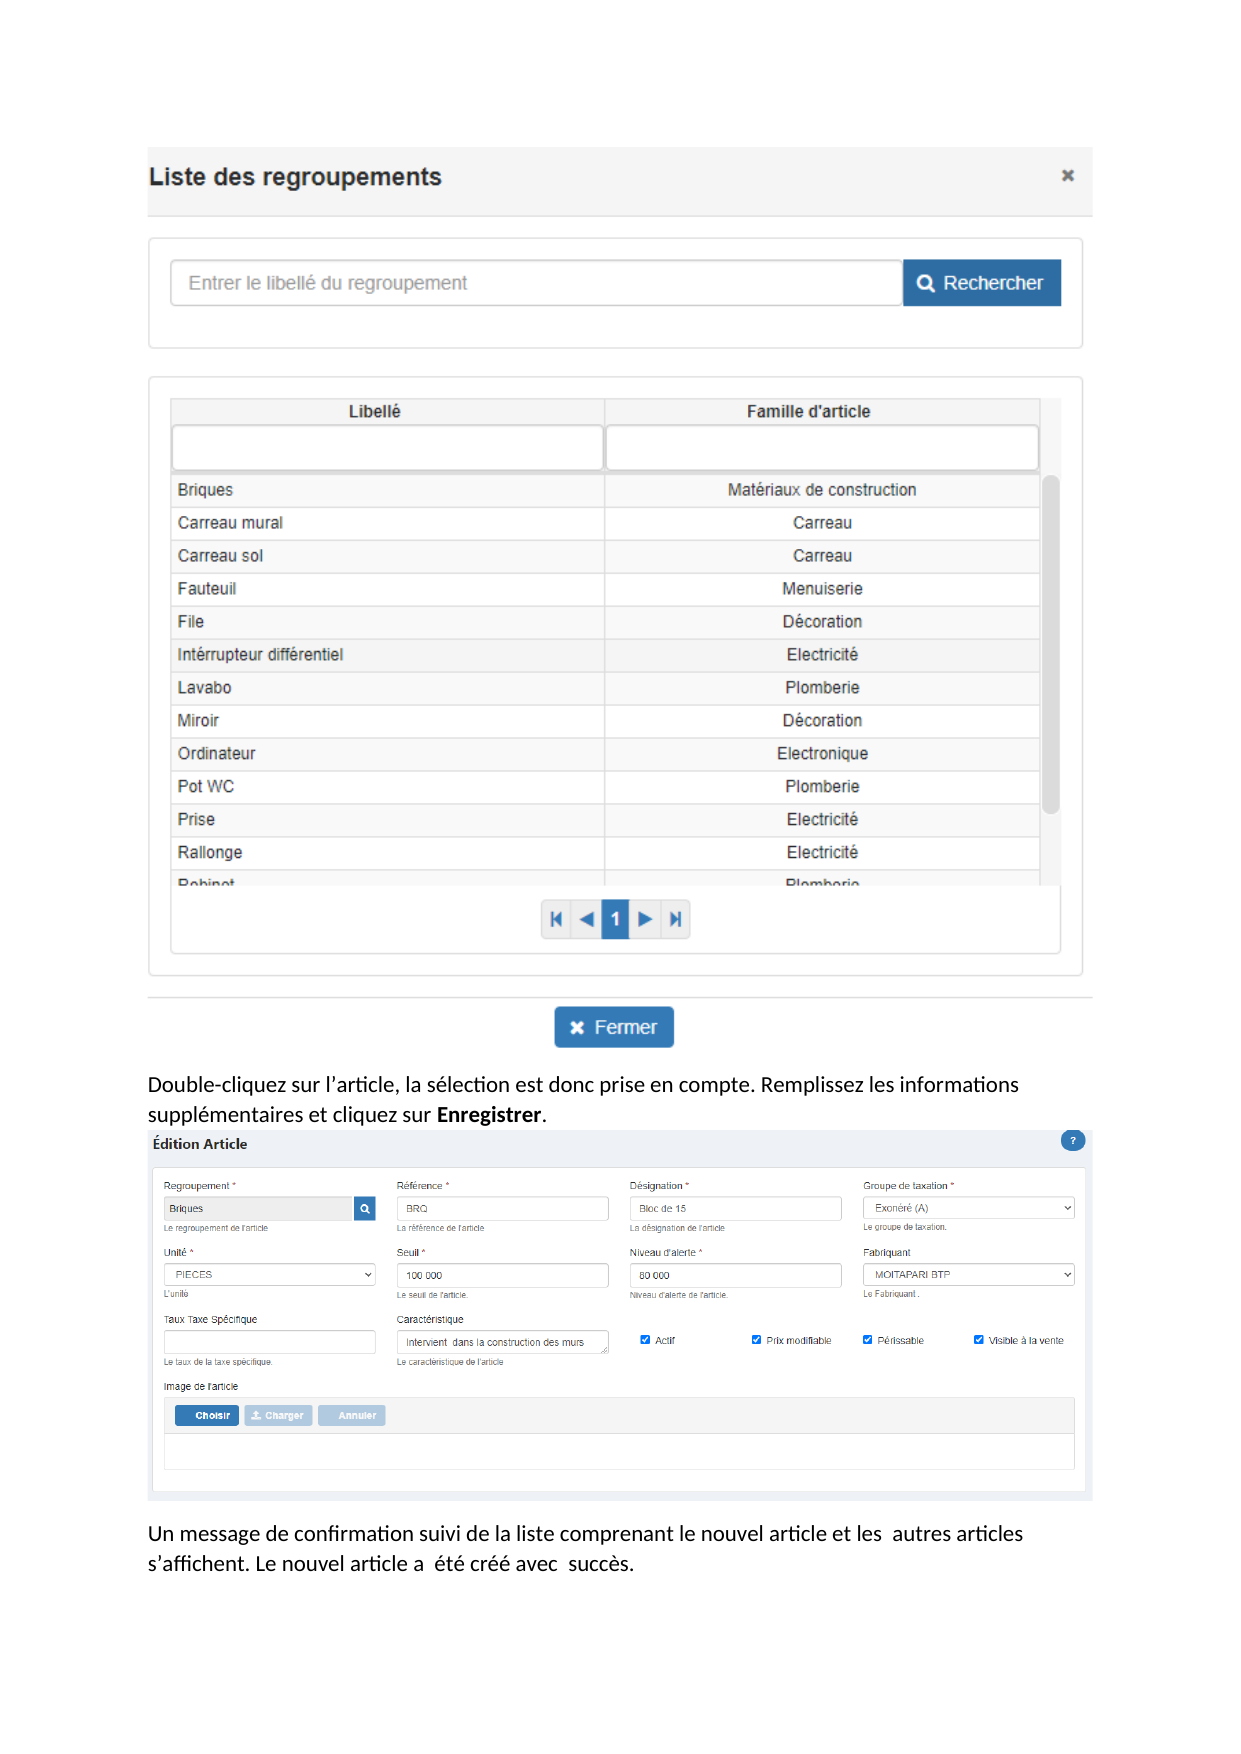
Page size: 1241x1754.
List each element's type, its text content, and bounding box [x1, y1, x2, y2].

text Un message de confirmation suivi de la liste comprenant le nouvel article et les autres articles s’affichent. Le nouvel article a été créé avec succès. [148, 1519, 1093, 1577]
picture [147, 147, 1093, 1052]
picture [147, 1130, 1093, 1501]
text Double-cliquez sur l’article, la sélection est donc prise en compte. Remplissez les informations supplémentaires et cliquez sur Enregistrer. [148, 1070, 1093, 1130]
